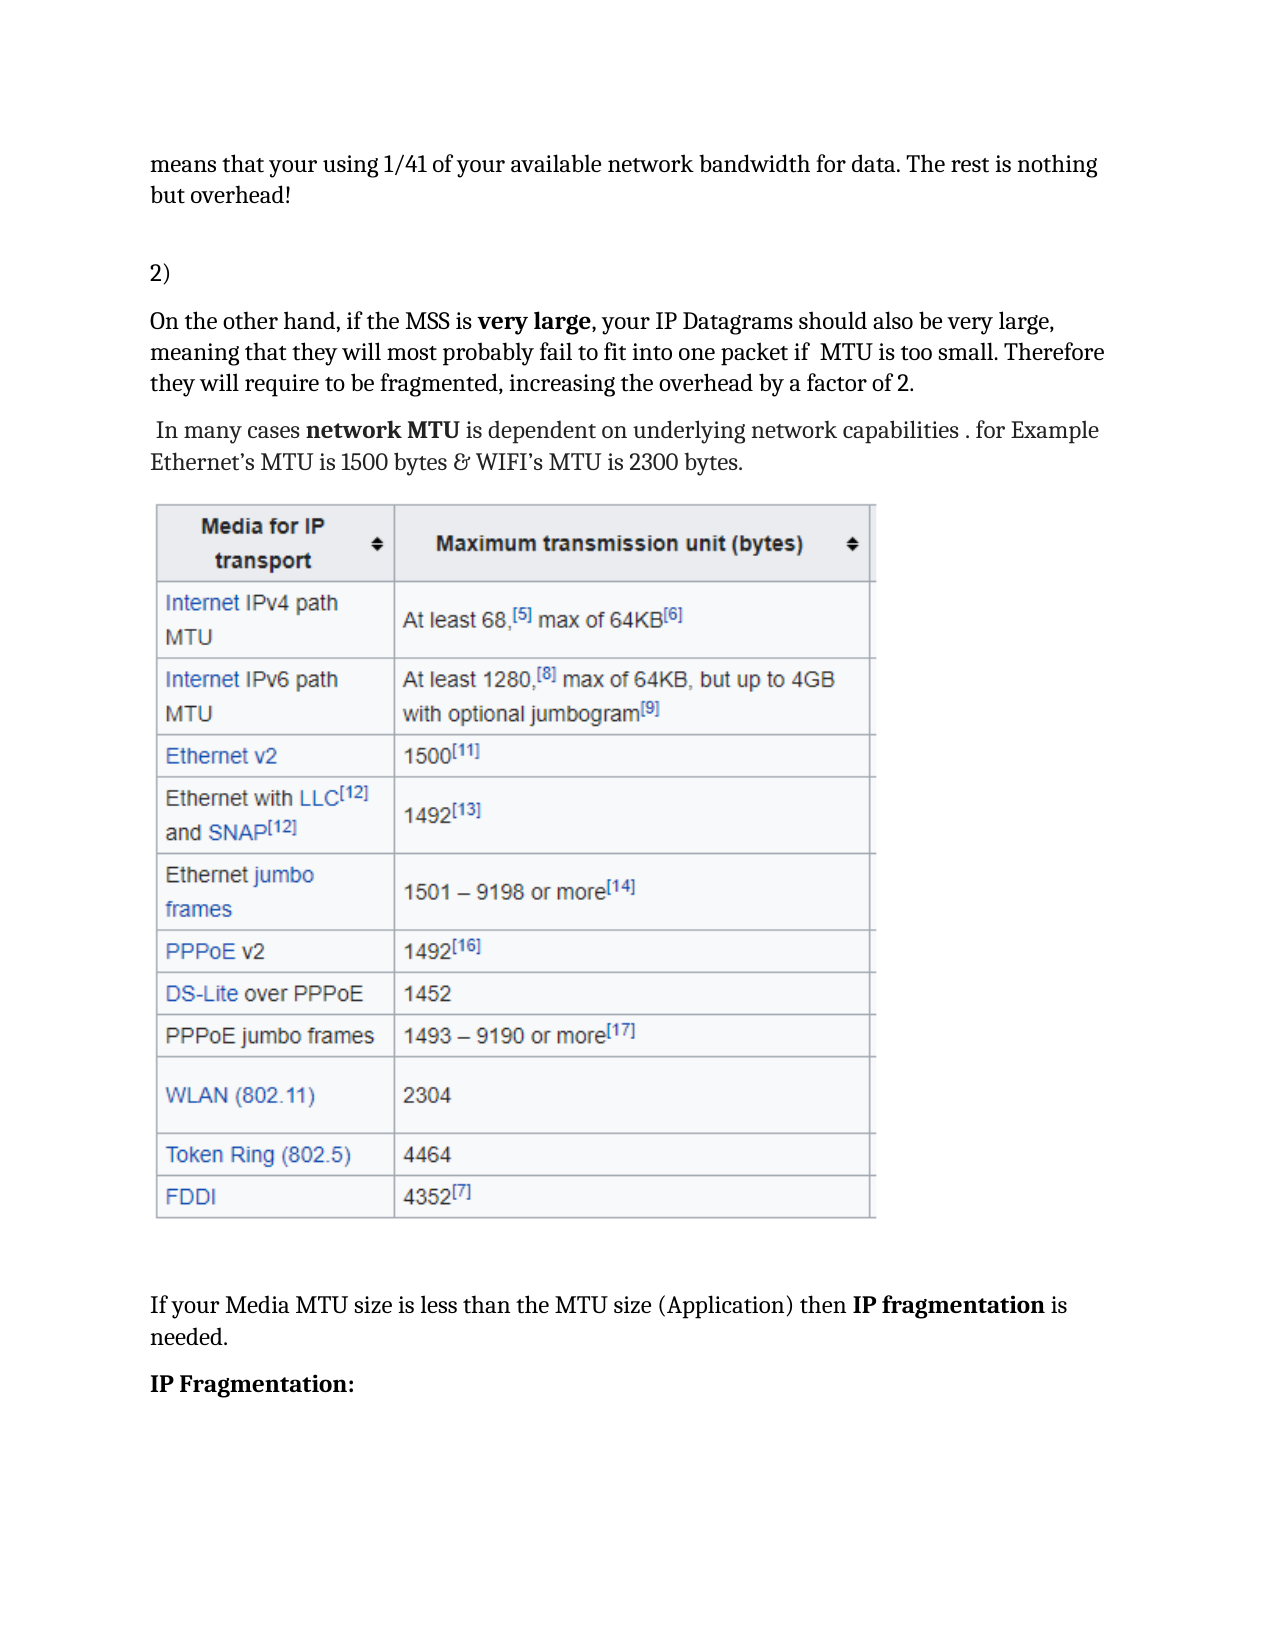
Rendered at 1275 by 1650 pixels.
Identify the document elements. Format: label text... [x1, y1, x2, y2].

text In many cases network MTU is dependent on underlying network capabilities . for Example Ethernet’s MTU is 1500 bytes & WIFI’s MTU is 2300 bytes. [150, 416, 1125, 476]
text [150, 150, 1125, 240]
picture [150, 495, 877, 1225]
text 2) [150, 259, 1125, 288]
text IP Fragmentation: [150, 1370, 1125, 1399]
text On the other hand, if the MSS is very large, your IP Datagrams should also be very large, meaning that they will most probably fail to fit into one packet if MTU is too small. Therefore they will require to be fragmented, increasing the overhead by a factor of 2. [150, 307, 1125, 397]
text If your Media MTU size is less than the MTU size (Application) then IP fragmentation is needed. [150, 1291, 1125, 1351]
